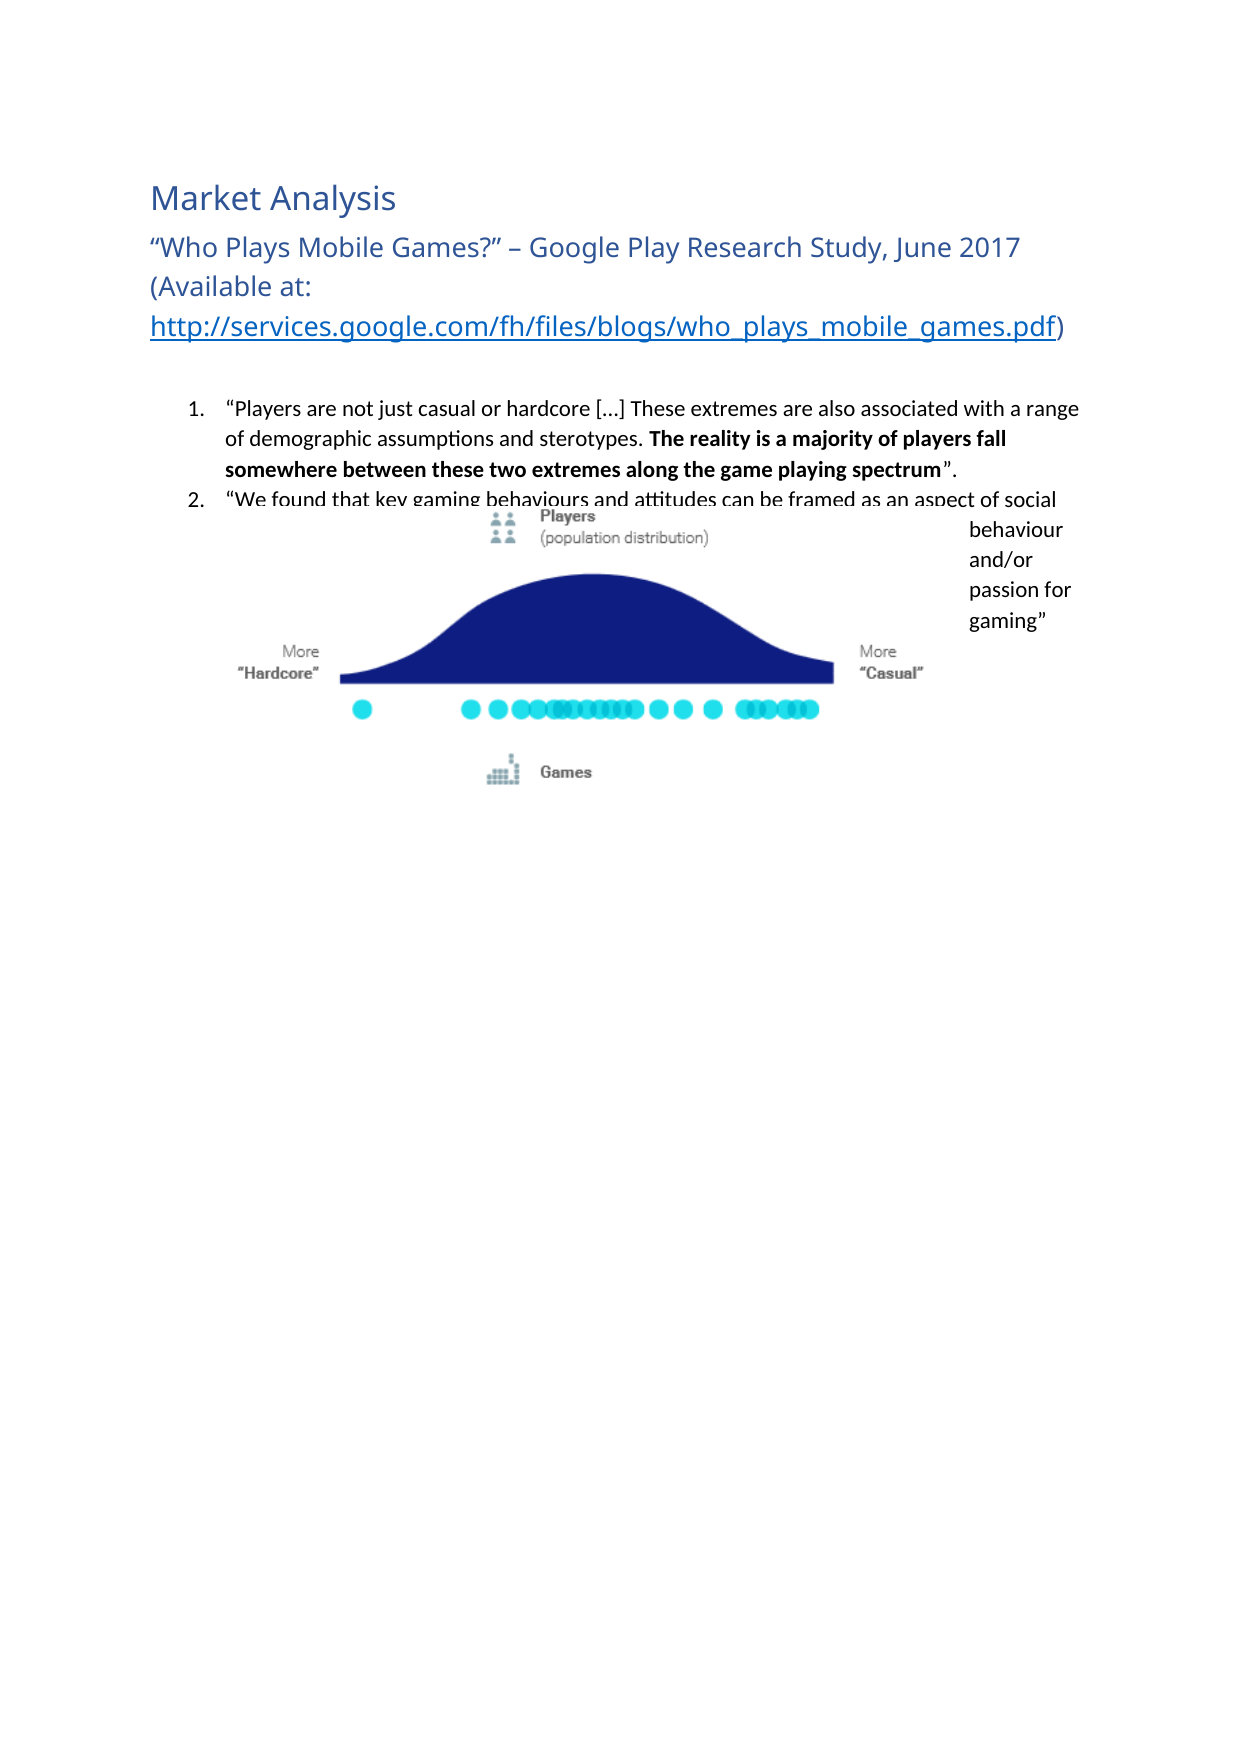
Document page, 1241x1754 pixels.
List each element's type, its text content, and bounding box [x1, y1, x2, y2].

picture [225, 506, 950, 788]
subtitle “Who Plays Mobile Games?” – Google Play Research Study, June 2017 (Available at: http://services.google.com/fh/files/blogs/who_plays_mobile_games.pdf) [150, 228, 1090, 344]
subtitle Market Analysis [150, 175, 1090, 220]
list “Players are not just casual or hardcore […] These extremes are also associated with a range of demographic assumptions and sterotypes. The reality is a majority of players fall somewhere between these two extremes along the game playing spectrum”. [187, 394, 1090, 483]
list “We found that key gaming behaviours and attitudes can be framed as an aspect of social behaviour and/or passion for gaming” [187, 485, 1090, 634]
